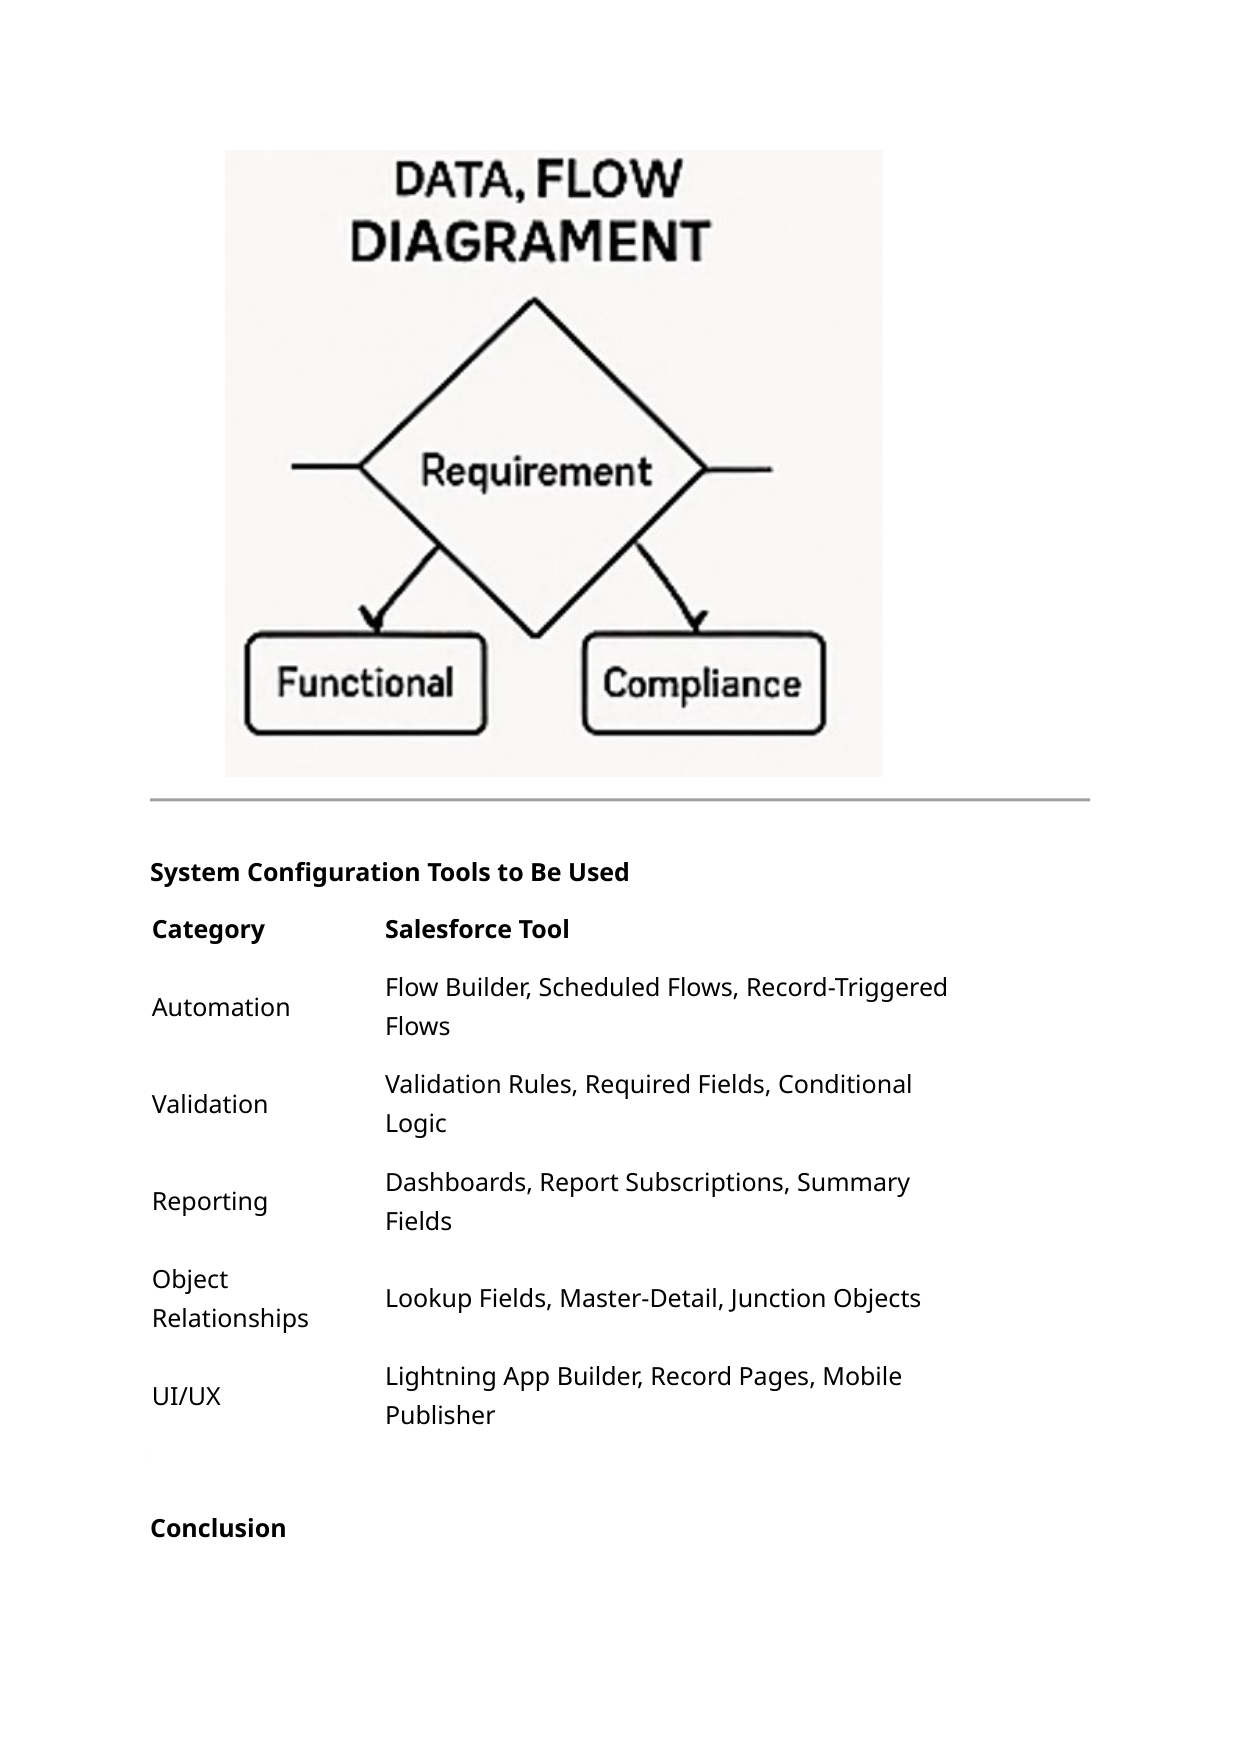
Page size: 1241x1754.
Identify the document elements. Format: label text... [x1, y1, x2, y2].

table_cell Flow Builder, Scheduled Flows, Record-Triggered Flows [383, 968, 981, 1065]
table_cell UI/UX [150, 1357, 383, 1454]
picture [225, 150, 883, 777]
text System Configuration Tools to Be Used [150, 854, 1090, 888]
table_cell Object Relationships [150, 1260, 383, 1357]
table_header Category [150, 910, 383, 968]
table_cell Lookup Fields, Master-Detail, Junction Objects [383, 1260, 981, 1357]
table_cell Lightning App Builder, Record Pages, Mobile Publisher [383, 1357, 981, 1454]
table_cell Reporting [150, 1163, 383, 1260]
text Conclusion [150, 1510, 1090, 1544]
table_cell Validation [150, 1065, 383, 1163]
table_cell Validation Rules, Required Fields, Conditional Logic [383, 1065, 981, 1163]
table_header Salesforce Tool [383, 910, 981, 968]
table_cell Dashboards, Report Subscriptions, Summary Fields [383, 1163, 981, 1260]
table_cell Automation [150, 968, 383, 1065]
